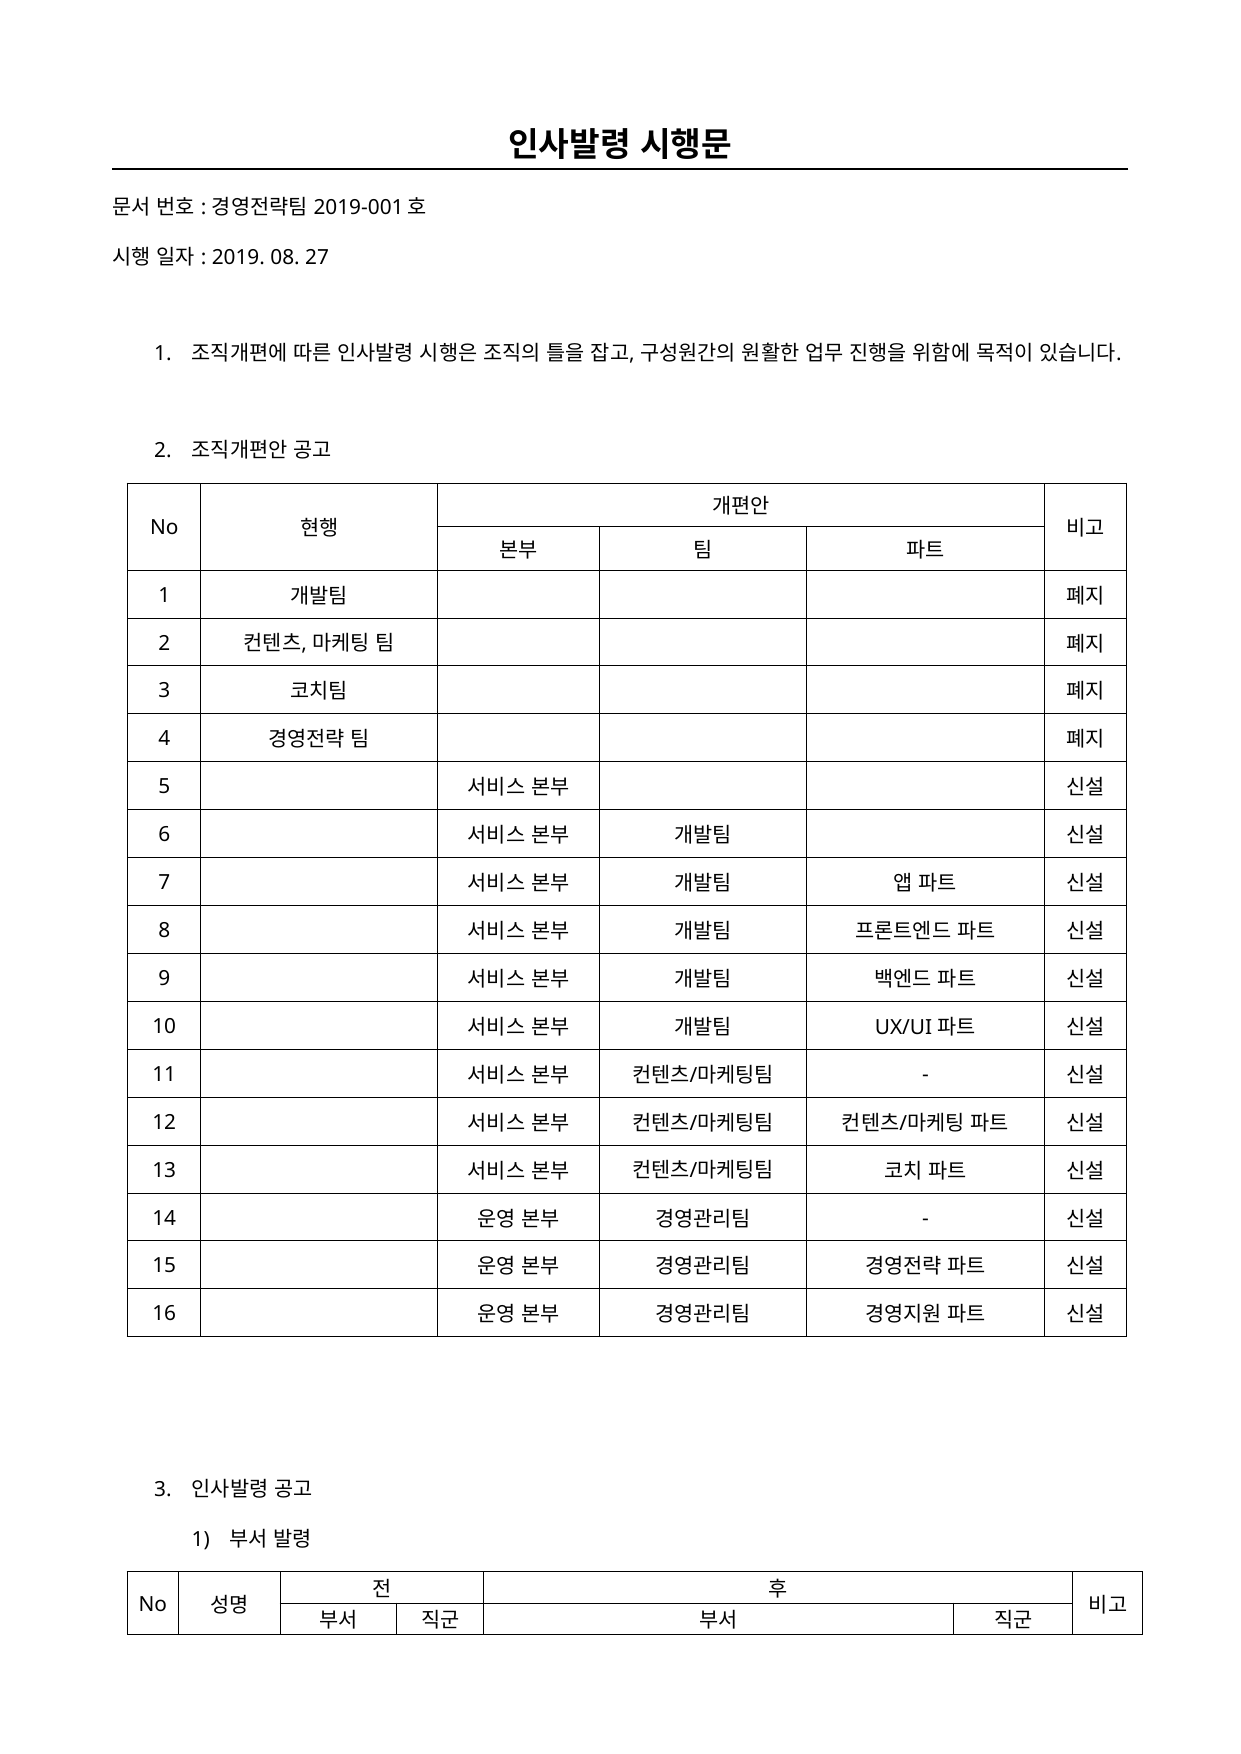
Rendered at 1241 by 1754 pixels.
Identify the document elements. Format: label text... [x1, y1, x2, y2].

table_cell 운영 본부 [438, 1194, 599, 1240]
table_cell 신설 [1045, 1146, 1126, 1192]
table_header 비고 [1045, 484, 1126, 569]
table_cell 5 [128, 762, 200, 809]
table_cell [438, 666, 599, 713]
text 인사발령 시행문 [112, 118, 1128, 168]
table_cell 6 [128, 810, 200, 857]
table_cell 10 [128, 1002, 200, 1049]
table_cell 경영관리팀 [600, 1194, 806, 1240]
table_cell 경영전략 파트 [807, 1241, 1044, 1288]
table_cell [807, 762, 1044, 809]
table_cell 서비스 본부 [438, 1098, 599, 1144]
table_cell 2 [128, 619, 200, 665]
table_cell [201, 810, 437, 857]
table_cell 4 [128, 714, 200, 761]
table_cell [201, 1241, 437, 1288]
table_cell 8 [128, 906, 200, 953]
table_cell [201, 762, 437, 809]
table_cell 경영지원 파트 [807, 1289, 1044, 1336]
table_cell 직군 [954, 1604, 1072, 1634]
table_cell 경영전략 팀 [201, 714, 437, 761]
table_cell [201, 1289, 437, 1336]
table_cell 신설 [1045, 1289, 1126, 1336]
table_cell 14 [128, 1194, 200, 1240]
table_header 개편안 [438, 484, 1044, 526]
list 인사발령 공고 [154, 1472, 1128, 1503]
table_cell [600, 619, 806, 665]
table_cell 폐지 [1045, 571, 1126, 617]
table_cell 15 [128, 1241, 200, 1288]
table_header 성명 [179, 1572, 280, 1634]
text 문서 번호 : 경영전략팀 2019-001호 [112, 191, 1128, 221]
table_cell [600, 714, 806, 761]
table_header 전 [281, 1572, 483, 1602]
table_cell 16 [128, 1289, 200, 1336]
table_cell 서비스 본부 [438, 762, 599, 809]
table_cell 컨텐츠/마케팅 파트 [807, 1098, 1044, 1144]
table_cell 서비스 본부 [438, 858, 599, 905]
table_cell 파트 [807, 527, 1044, 569]
table_cell 폐지 [1045, 619, 1126, 665]
list 조직개편안 공고 [154, 433, 1128, 463]
table_cell 백엔드 파트 [807, 954, 1044, 1001]
table_cell 폐지 [1045, 714, 1126, 761]
table_cell [600, 762, 806, 809]
table_cell 신설 [1045, 858, 1126, 905]
table_cell 개발팀 [600, 906, 806, 953]
table_cell 12 [128, 1098, 200, 1144]
table_cell 코치팀 [201, 666, 437, 713]
table_cell 직군 [397, 1604, 483, 1634]
table_cell 개발팀 [600, 954, 806, 1001]
table_cell [438, 714, 599, 761]
table_cell 폐지 [1045, 666, 1126, 713]
table_cell 서비스 본부 [438, 1050, 599, 1097]
table_cell 서비스 본부 [438, 1146, 599, 1192]
table_cell 본부 [438, 527, 599, 569]
table_cell 신설 [1045, 1241, 1126, 1288]
table_cell 신설 [1045, 1050, 1126, 1097]
table_cell 개발팀 [201, 571, 437, 617]
table_cell [201, 1194, 437, 1240]
table_cell [201, 954, 437, 1001]
table_cell 컨텐츠/마케팅팀 [600, 1146, 806, 1192]
table_cell 신설 [1045, 1194, 1126, 1240]
list 조직개편에 따른 인사발령 시행은 조직의 틀을 잡고, 구성원간의 원활한 업무 진행을 위함에 목적이 있습니다. [154, 337, 1128, 367]
table_cell 코치 파트 [807, 1146, 1044, 1192]
table_cell [807, 666, 1044, 713]
table_cell UX/UI 파트 [807, 1002, 1044, 1049]
table_cell 컨텐츠/마케팅팀 [600, 1050, 806, 1097]
table_cell 경영관리팀 [600, 1241, 806, 1288]
table_cell 운영 본부 [438, 1289, 599, 1336]
table_cell 11 [128, 1050, 200, 1097]
table_cell 개발팀 [600, 1002, 806, 1049]
table_cell 운영 본부 [438, 1241, 599, 1288]
table_cell 13 [128, 1146, 200, 1192]
table_header 후 [484, 1572, 1072, 1602]
table_cell [201, 1146, 437, 1192]
table_cell [201, 858, 437, 905]
table_cell 신설 [1045, 1002, 1126, 1049]
table_cell 프론트엔드 파트 [807, 906, 1044, 953]
table_cell [807, 571, 1044, 617]
table_cell 개발팀 [600, 810, 806, 857]
table_cell [807, 619, 1044, 665]
table_cell [201, 1002, 437, 1049]
table_cell 7 [128, 858, 200, 905]
table_cell [600, 571, 806, 617]
table_cell [201, 906, 437, 953]
table_cell 서비스 본부 [438, 1002, 599, 1049]
table_cell 신설 [1045, 762, 1126, 809]
table_cell [201, 1050, 437, 1097]
table_cell 팀 [600, 527, 806, 569]
table_cell [807, 810, 1044, 857]
table_cell 개발팀 [600, 858, 806, 905]
table_cell 서비스 본부 [438, 810, 599, 857]
table_cell 컨텐츠, 마케팅 팀 [201, 619, 437, 665]
list 부서 발령 [191, 1522, 1128, 1552]
table_cell 앱 파트 [807, 858, 1044, 905]
table_cell - [807, 1194, 1044, 1240]
table_cell 3 [128, 666, 200, 713]
table_cell 서비스 본부 [438, 906, 599, 953]
table_header No [128, 484, 200, 569]
table_cell 서비스 본부 [438, 954, 599, 1001]
table_cell 부서 [281, 1604, 396, 1634]
table_cell 신설 [1045, 906, 1126, 953]
table_cell 컨텐츠/마케팅팀 [600, 1098, 806, 1144]
table_cell 신설 [1045, 954, 1126, 1001]
table_cell [600, 666, 806, 713]
text 시행 일자 : 2019. 08. 27 [112, 240, 1128, 270]
table_cell 9 [128, 954, 200, 1001]
table_cell 경영관리팀 [600, 1289, 806, 1336]
table_cell [438, 619, 599, 665]
table_cell - [807, 1050, 1044, 1097]
table_cell 부서 [484, 1604, 953, 1634]
table_cell [201, 1098, 437, 1144]
table_cell 신설 [1045, 1098, 1126, 1144]
table_header 현행 [201, 484, 437, 569]
table_header No [128, 1572, 178, 1634]
table_cell [438, 571, 599, 617]
table_header 비고 [1073, 1572, 1142, 1634]
table_cell 신설 [1045, 810, 1126, 857]
table_cell [807, 714, 1044, 761]
table_cell 1 [128, 571, 200, 617]
